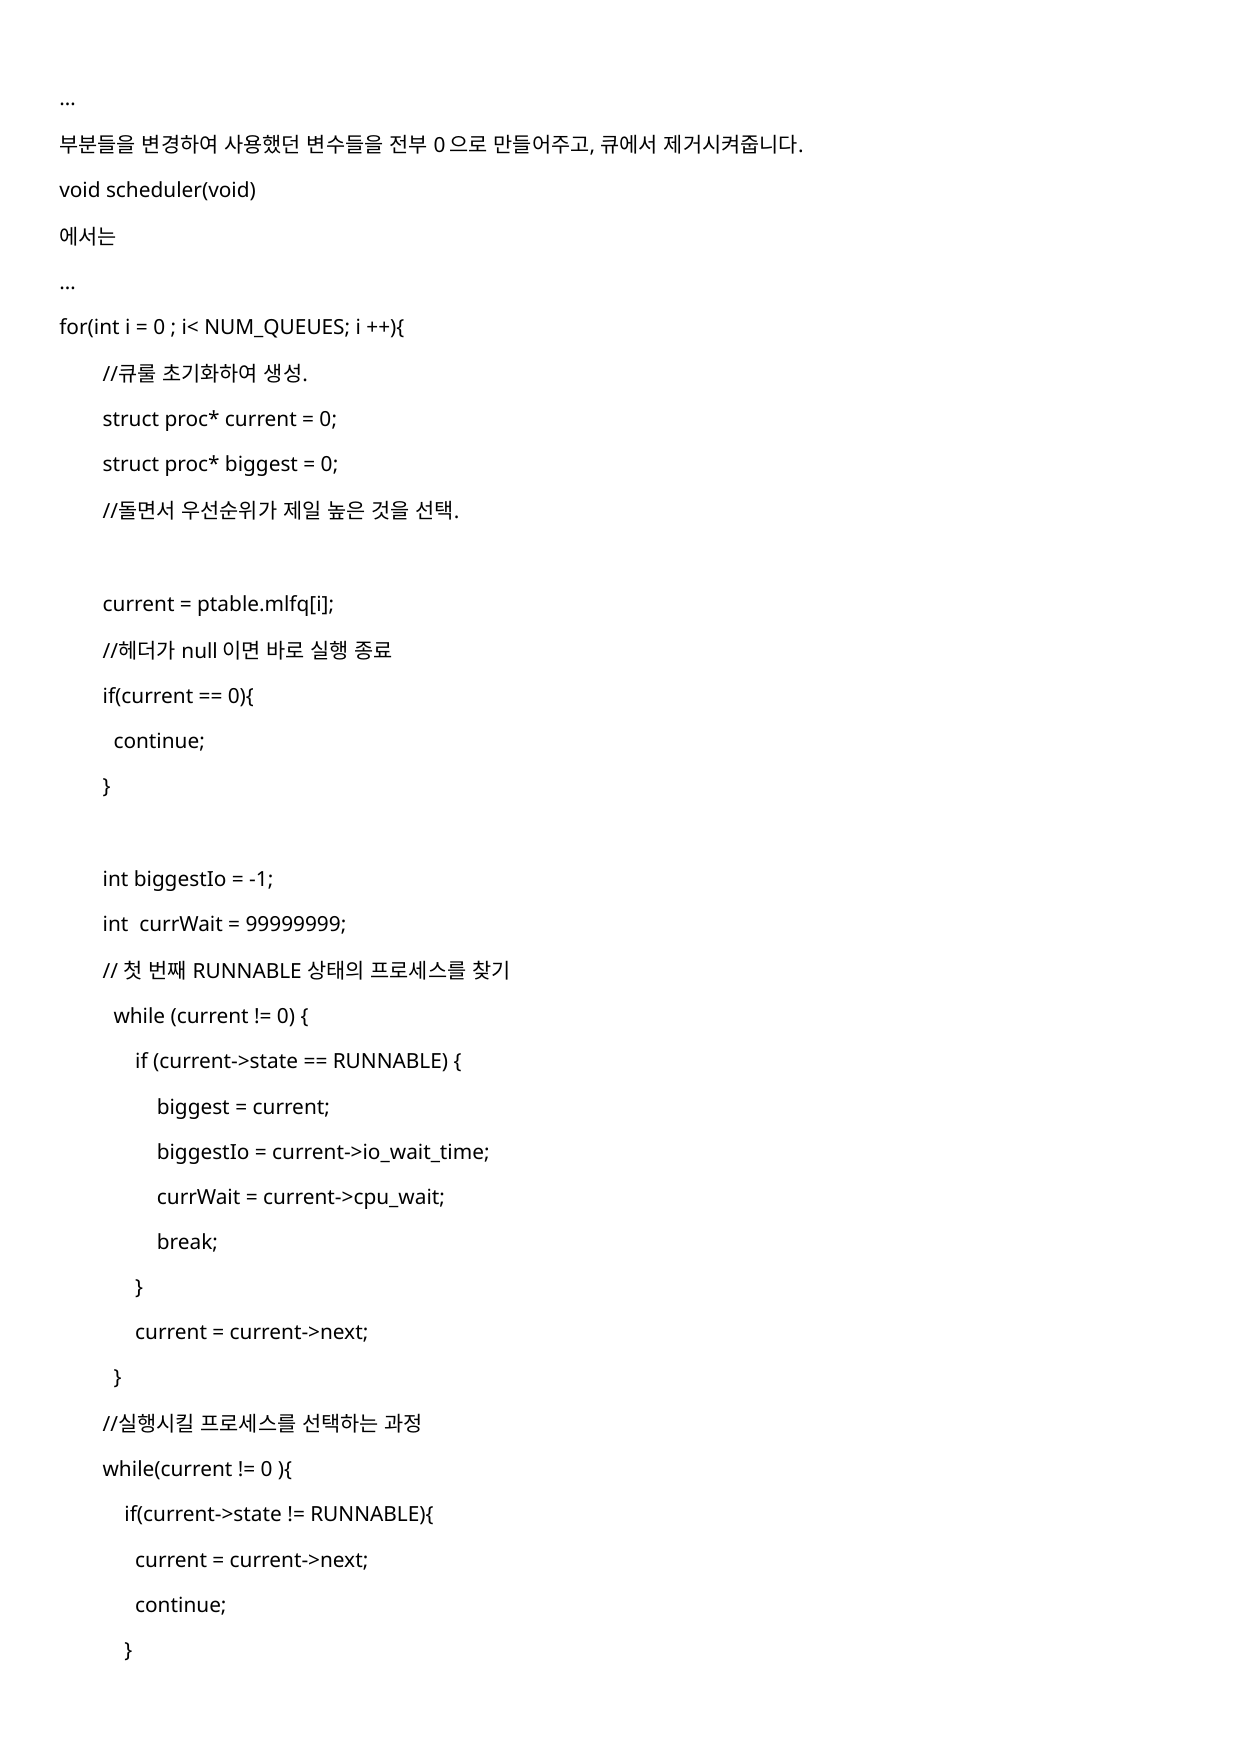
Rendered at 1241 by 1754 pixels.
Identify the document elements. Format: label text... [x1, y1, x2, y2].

text continue; [59, 726, 1181, 755]
text current = ptable.mlfq[i]; [59, 589, 1181, 617]
text current = current->next; [59, 1545, 1181, 1573]
text //실행시킬 프로세스를 선택하는 과정 [59, 1407, 1181, 1438]
text //헤더가 null이면 바로 실행 종료 [59, 634, 1181, 664]
text } [59, 1635, 1181, 1663]
text struct proc* biggest = 0; [59, 449, 1181, 477]
text for(int i = 0 ; i< NUM_QUEUES; i ++){ [59, 312, 1181, 340]
text if (current->state == RUNNABLE) { [59, 1047, 1181, 1075]
text break; [59, 1227, 1181, 1256]
text current = current->next; [59, 1317, 1181, 1346]
text biggest = current; [59, 1092, 1181, 1120]
text while (current != 0) { [59, 1002, 1181, 1030]
text … [59, 83, 1181, 111]
text continue; [59, 1590, 1181, 1618]
text // 첫 번째 RUNNABLE 상태의 프로세스를 찾기 [59, 954, 1181, 985]
text } [59, 771, 1181, 800]
text //큐룰 초기화하여 생성. [59, 357, 1181, 387]
text } [59, 1272, 1181, 1301]
text struct proc* current = 0; [59, 404, 1181, 432]
text //돌면서 우선순위가 제일 높은 것을 선택. [59, 494, 1181, 524]
text int biggestIo = -1; [59, 864, 1181, 893]
text } [59, 1362, 1181, 1391]
text … [59, 267, 1181, 295]
text while(current != 0 ){ [59, 1454, 1181, 1483]
text if(current->state != RUNNABLE){ [59, 1499, 1181, 1528]
text if(current == 0){ [59, 681, 1181, 709]
text int currWait = 99999999; [59, 909, 1181, 938]
text 부분들을 변경하여 사용했던 변수들을 전부 0으로 만들어주고, 큐에서 제거시켜줍니다. [59, 128, 1181, 158]
text void scheduler(void) [59, 175, 1181, 203]
text currWait = current->cpu_wait; [59, 1182, 1181, 1210]
text 에서는 [59, 220, 1181, 250]
text biggestIo = current->io_wait_time; [59, 1137, 1181, 1165]
